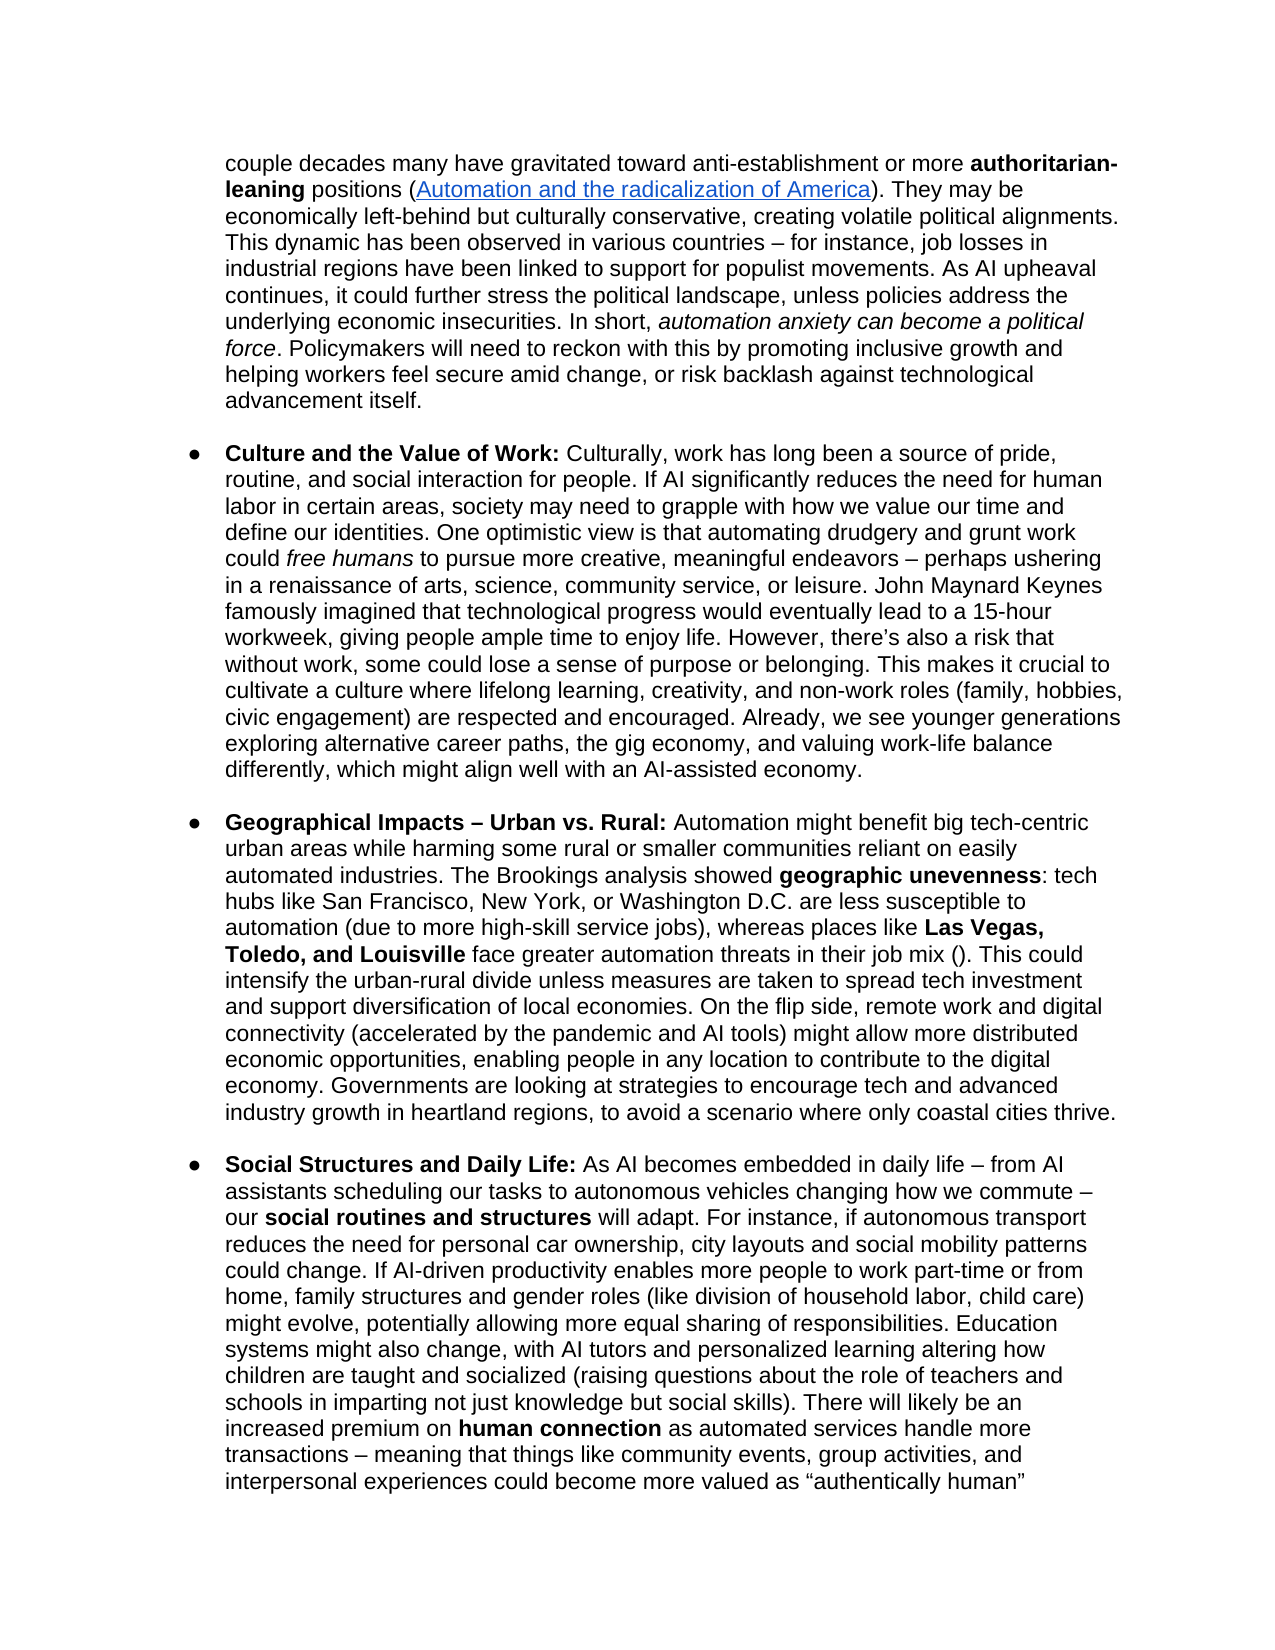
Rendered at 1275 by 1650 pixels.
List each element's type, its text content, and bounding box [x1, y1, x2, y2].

list Geographical Impacts – Urban vs. Rural: Automation might benefit big tech-centric urban areas while harming some rural or smaller communities reliant on easily automated industries. The Brookings analysis showed geographic unevenness: tech hubs like San Francisco, New York, or Washington D.C. are less susceptible to automation (due to more high-skill service jobs), whereas places like Las Vegas, Toledo, and Louisville face greater automation threats in their job mix (). This could intensify the urban-rural divide unless measures are taken to spread tech investment and support diversification of local economies. On the flip side, remote work and digital connectivity (accelerated by the pandemic and AI tools) might allow more distributed economic opportunities, enabling people in any location to contribute to the digital economy. Governments are looking at strategies to encourage tech and advanced industry growth in heartland regions, to avoid a scenario where only coastal cities thrive. [187, 809, 1125, 1151]
list Culture and the Value of Work: Culturally, work has long been a source of pride, routine, and social interaction for people. If AI significantly reduces the need for human labor in certain areas, society may need to grapple with how we value our time and define our identities. One optimistic view is that automating drudgery and grunt work could free humans to pursue more creative, meaningful endeavors – perhaps ushering in a renaissance of arts, science, community service, or leisure. John Maynard Keynes famously imagined that technological progress would eventually lead to a 15-hour workweek, giving people ample time to enjoy life. However, there’s also a risk that without work, some could lose a sense of purpose or belonging. This makes it crucial to cultivate a culture where lifelong learning, creativity, and non-work roles (family, hobbies, civic engagement) are respected and encouraged. Already, we see younger generations exploring alternative career paths, the gig economy, and valuing work-life balance differently, which might align well with an AI-assisted economy. [187, 440, 1125, 809]
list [187, 150, 1125, 440]
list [187, 1151, 1125, 1494]
